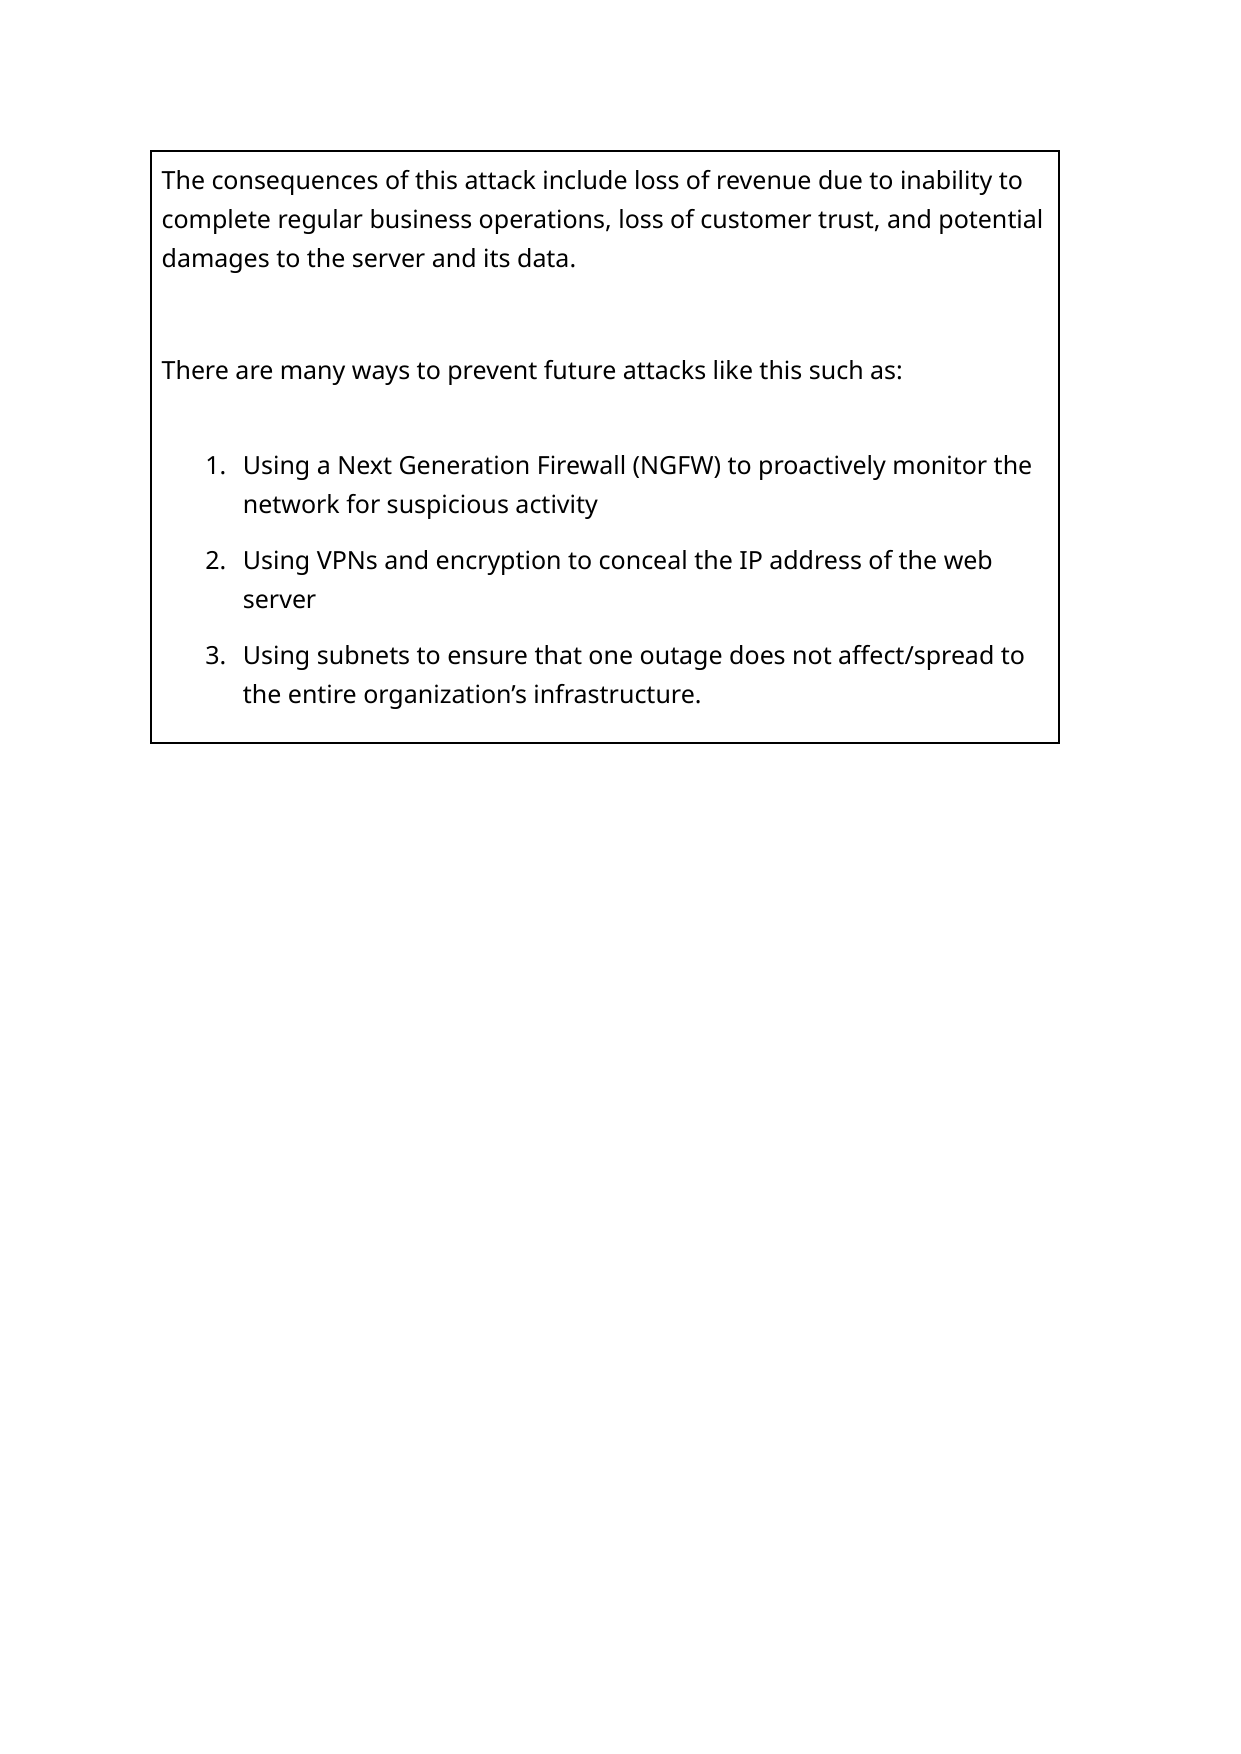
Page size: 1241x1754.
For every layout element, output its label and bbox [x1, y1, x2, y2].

table_cell [152, 152, 1058, 742]
